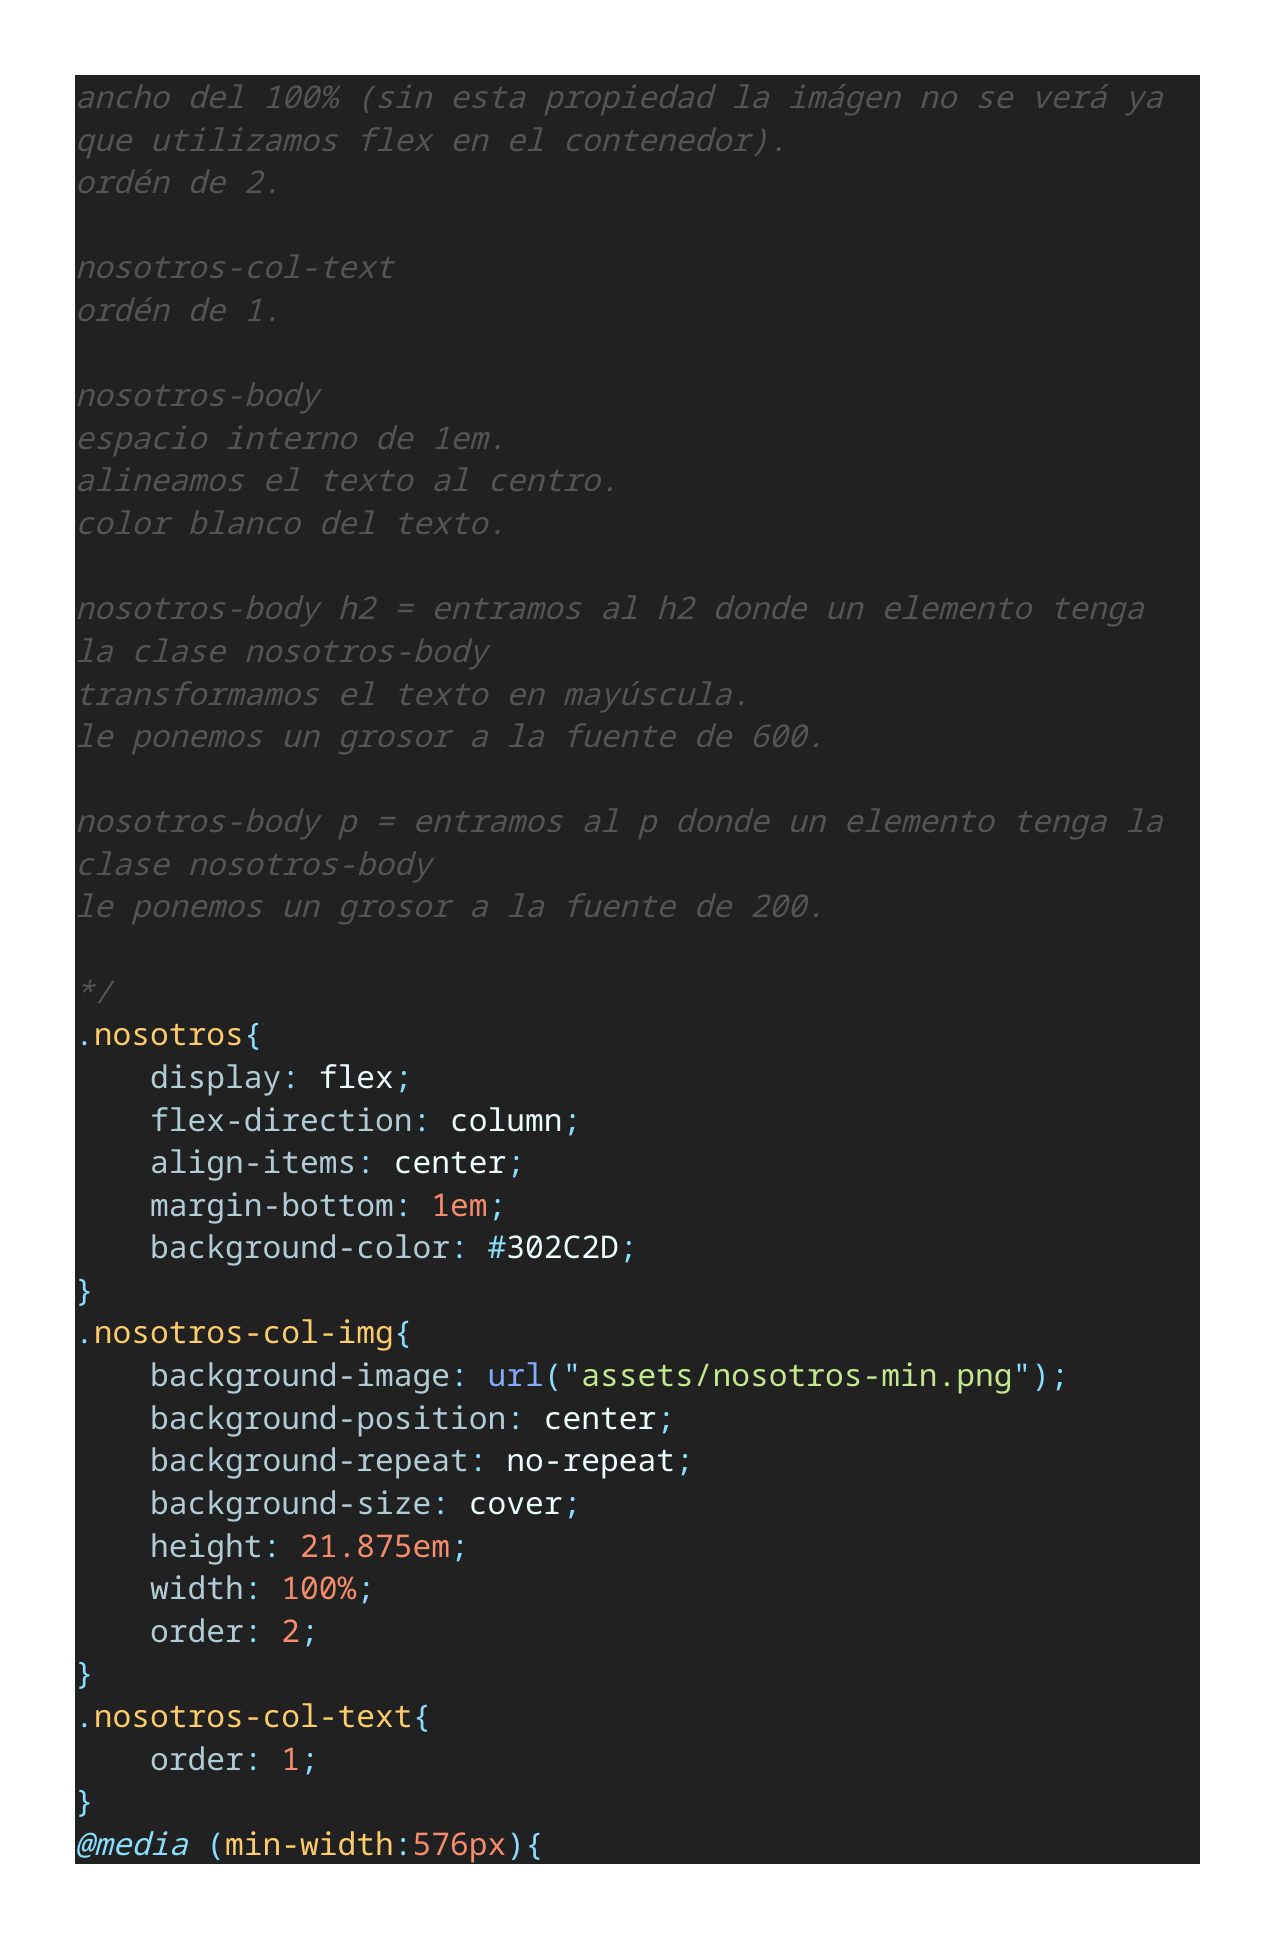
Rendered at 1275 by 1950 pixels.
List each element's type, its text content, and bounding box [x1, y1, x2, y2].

text .nosotros-col-text{ [75, 1694, 1200, 1737]
text ancho del 100% (sin esta propiedad la imágen no se verá ya que utilizamos flex en el contenedor). [75, 75, 1200, 160]
text ordén de 1. [75, 288, 1200, 331]
text le ponemos un grosor a la fuente de 200. [75, 884, 1200, 927]
text ordén de 2. [75, 160, 1200, 203]
text background-color: #302C2D; [75, 1225, 1200, 1268]
text @media (min-width:576px){ [75, 1822, 1200, 1864]
text background-size: cover; [75, 1481, 1200, 1523]
text background-position: center; [75, 1396, 1200, 1438]
text nosotros-body h2 = entramos al h2 donde un elemento tenga la clase nosotros-body [75, 586, 1200, 671]
text height: 21.875em; [75, 1523, 1200, 1566]
text .nosotros{ [75, 1012, 1200, 1055]
text order: 2; [75, 1609, 1200, 1651]
text */ [75, 970, 1200, 1012]
text nosotros-col-text [75, 245, 1200, 288]
text order: 1; [75, 1737, 1200, 1779]
text transformamos el texto en mayúscula. [75, 671, 1200, 714]
text } [75, 1651, 1200, 1694]
text display: flex; [75, 1055, 1200, 1097]
text color blanco del texto. [75, 501, 1200, 544]
text alineamos el texto al centro. [75, 458, 1200, 501]
text align-items: center; [75, 1140, 1200, 1183]
text espacio interno de 1em. [75, 416, 1200, 458]
text background-repeat: no-repeat; [75, 1438, 1200, 1481]
text width: 100%; [75, 1566, 1200, 1609]
text } [75, 1268, 1200, 1311]
text margin-bottom: 1em; [75, 1183, 1200, 1225]
text flex-direction: column; [75, 1097, 1200, 1140]
text background-image: url("assets/nosotros-min.png"); [75, 1353, 1200, 1396]
text } [75, 1779, 1200, 1822]
text nosotros-body [75, 373, 1200, 416]
text .nosotros-col-img{ [75, 1311, 1200, 1353]
text nosotros-body p = entramos al p donde un elemento tenga la clase nosotros-body [75, 799, 1200, 884]
text le ponemos un grosor a la fuente de 600. [75, 714, 1200, 757]
